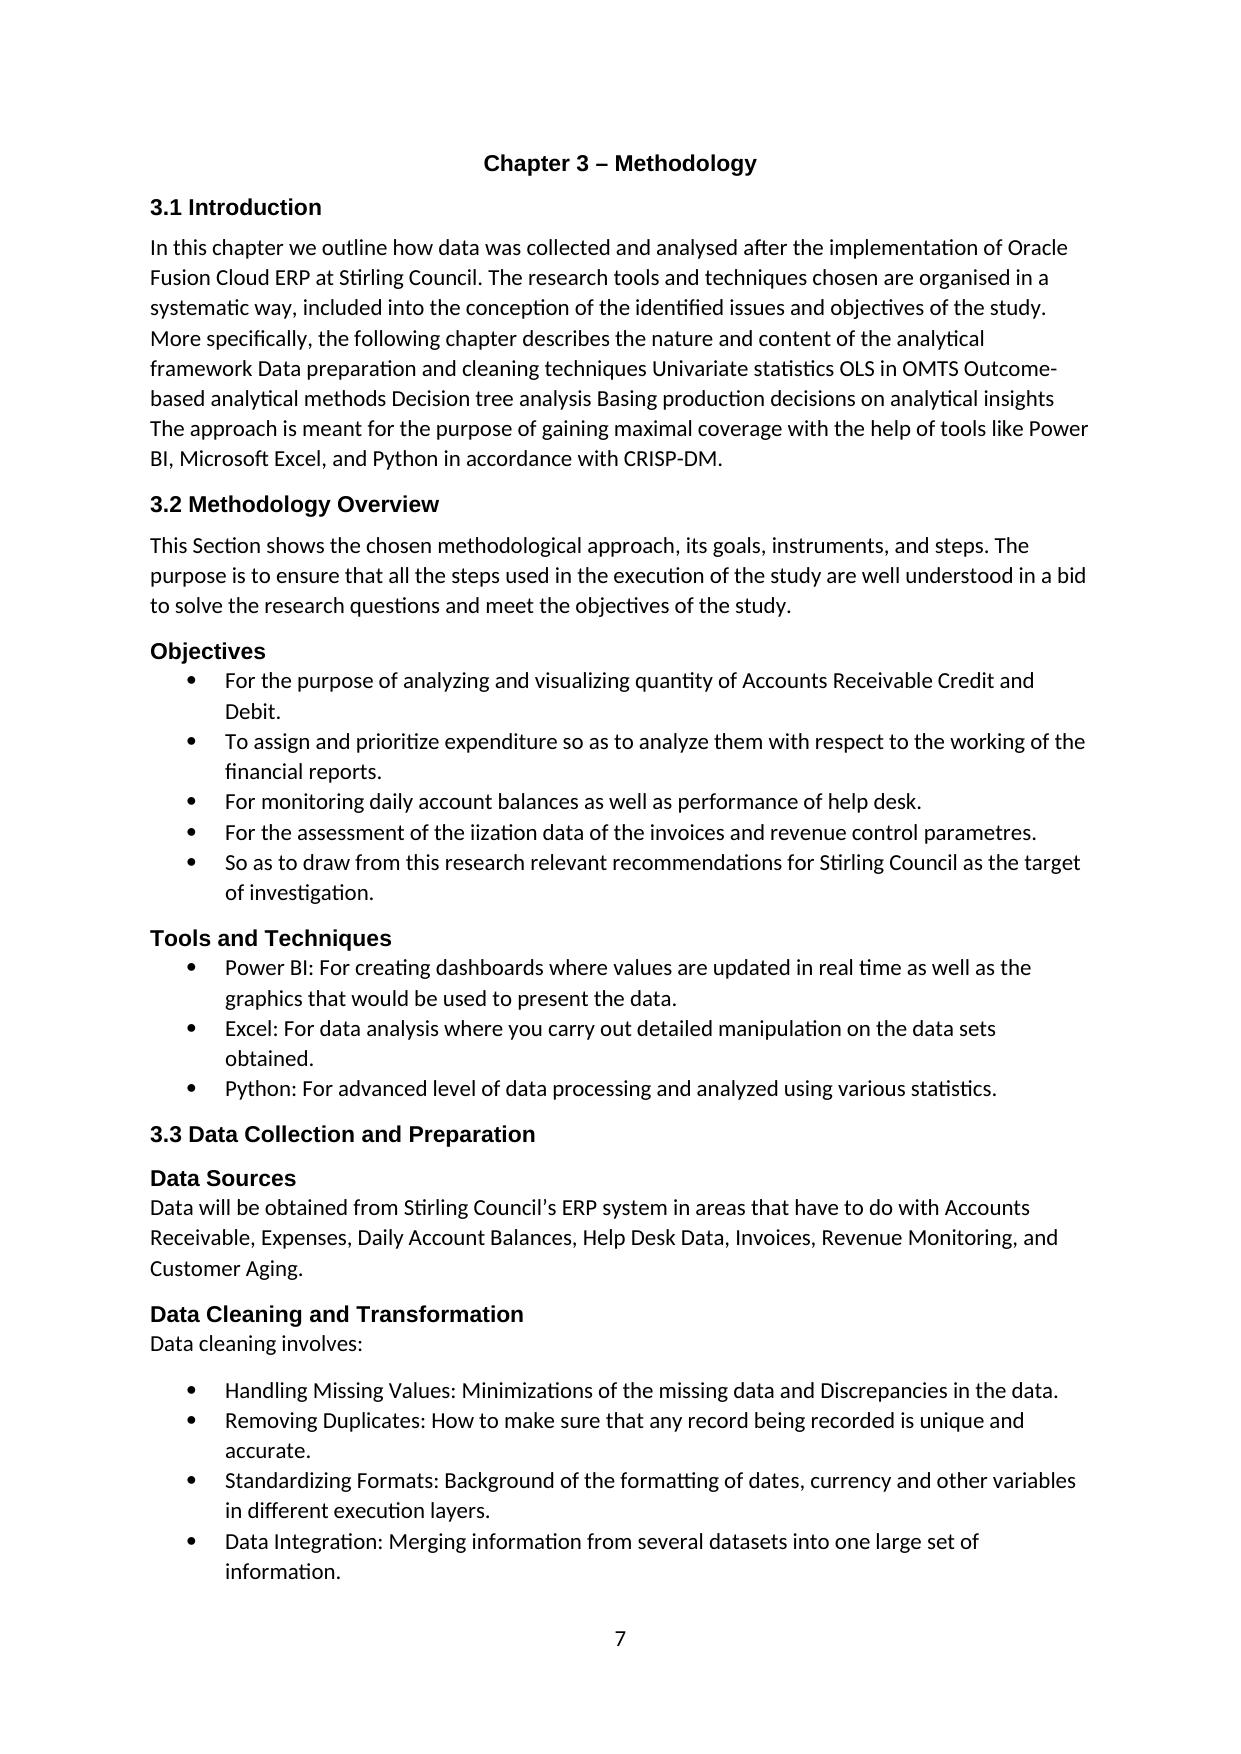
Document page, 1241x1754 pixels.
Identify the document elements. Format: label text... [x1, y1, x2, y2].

list Standardizing Formats: Background of the formatting of dates, currency and other variables in different execution layers. [187, 1466, 1090, 1525]
list Data Integration: Merging information from several datasets into one large set of information. [187, 1527, 1090, 1585]
list Excel: For data analysis where you carry out detailed manipulation on the data sets obtained. [187, 1014, 1090, 1072]
subtitle 3.2 Methodology Overview [150, 491, 1090, 518]
list For the assessment of the iization data of the invoices and revenue control parametres. [187, 818, 1090, 846]
list For the purpose of analyzing and visualizing quantity of Accounts Receivable Credit and Debit. [187, 667, 1090, 725]
subtitle 3.1 Introduction [150, 194, 1090, 220]
list Power BI: For creating dashboards where values are updated in real time as well as the graphics that would be used to present the data. [187, 953, 1090, 1012]
list Handling Missing Values: Minimizations of the missing data and Discrepancies in the data. [187, 1376, 1090, 1404]
subtitle Tools and Techniques [150, 925, 1090, 951]
subtitle Objectives [150, 638, 1090, 664]
list Python: For advanced level of data processing and analyzed using various statistics. [187, 1074, 1090, 1102]
text Data cleaning involves: [150, 1329, 1090, 1357]
list For monitoring daily account balances as well as performance of help desk. [187, 787, 1090, 816]
subtitle Data Sources [150, 1165, 1090, 1191]
list So as to draw from this research relevant recommendations for Stirling Council as the target of investigation. [187, 848, 1090, 906]
subtitle 3.3 Data Collection and Preparation [150, 1121, 1090, 1147]
list Removing Duplicates: How to make sure that any record being recorded is unique and accurate. [187, 1406, 1090, 1464]
list To assign and prioritize expenditure so as to analyze them with respect to the working of the financial reports. [187, 727, 1090, 785]
text In this chapter we outline how data was collected and analysed after the implementation of Oracle Fusion Cloud ERP at Stirling Council. The research tools and techniques chosen are organised in a systematic way, included into the conception of the identified issues and objectives of the study. More specifically, the following chapter describes the nature and content of the analytical framework Data preparation and cleaning techniques Univariate statistics OLS in OMTS Outcome-based analytical methods Decision tree analysis Basing production decisions on analytical insights The approach is meant for the purpose of gaining maximal coverage with the help of tools like Power BI, Microsoft Excel, and Python in accordance with CRISP-DM. [150, 233, 1090, 473]
text Data will be obtained from Stirling Council’s ERP system in areas that have to do with Accounts Receivable, Expenses, Daily Account Balances, Help Desk Data, Invoices, Revenue Monitoring, and Customer Aging. [150, 1193, 1090, 1282]
subtitle Data Cleaning and Transformation [150, 1301, 1090, 1327]
subtitle Chapter 3 – Methodology [150, 150, 1090, 176]
text This Section shows the chosen methodological approach, its goals, instruments, and steps. The purpose is to ensure that all the steps used in the execution of the study are well understood in a bid to solve the research questions and meet the objectives of the study. [150, 531, 1090, 619]
